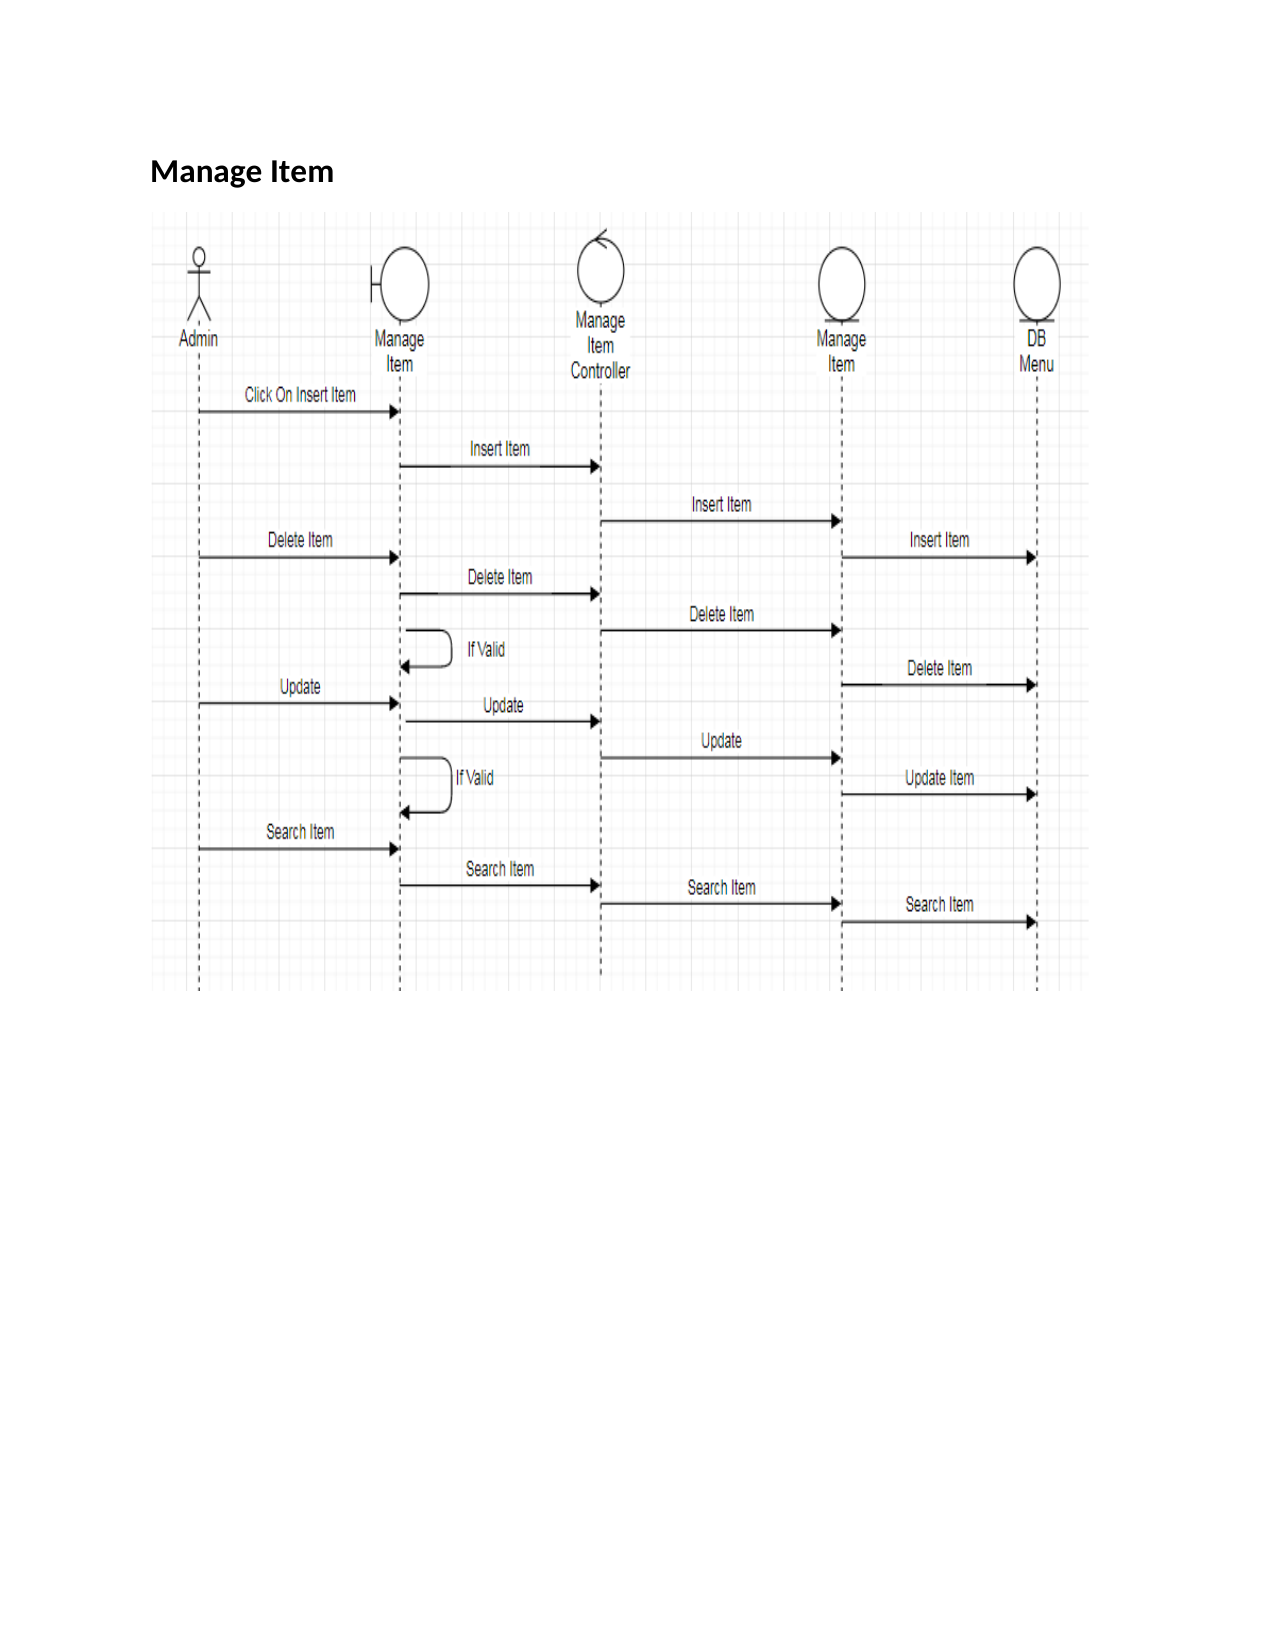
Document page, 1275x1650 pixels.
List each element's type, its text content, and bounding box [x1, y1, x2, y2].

picture [151, 212, 1089, 991]
text Manage Item [150, 150, 1125, 191]
